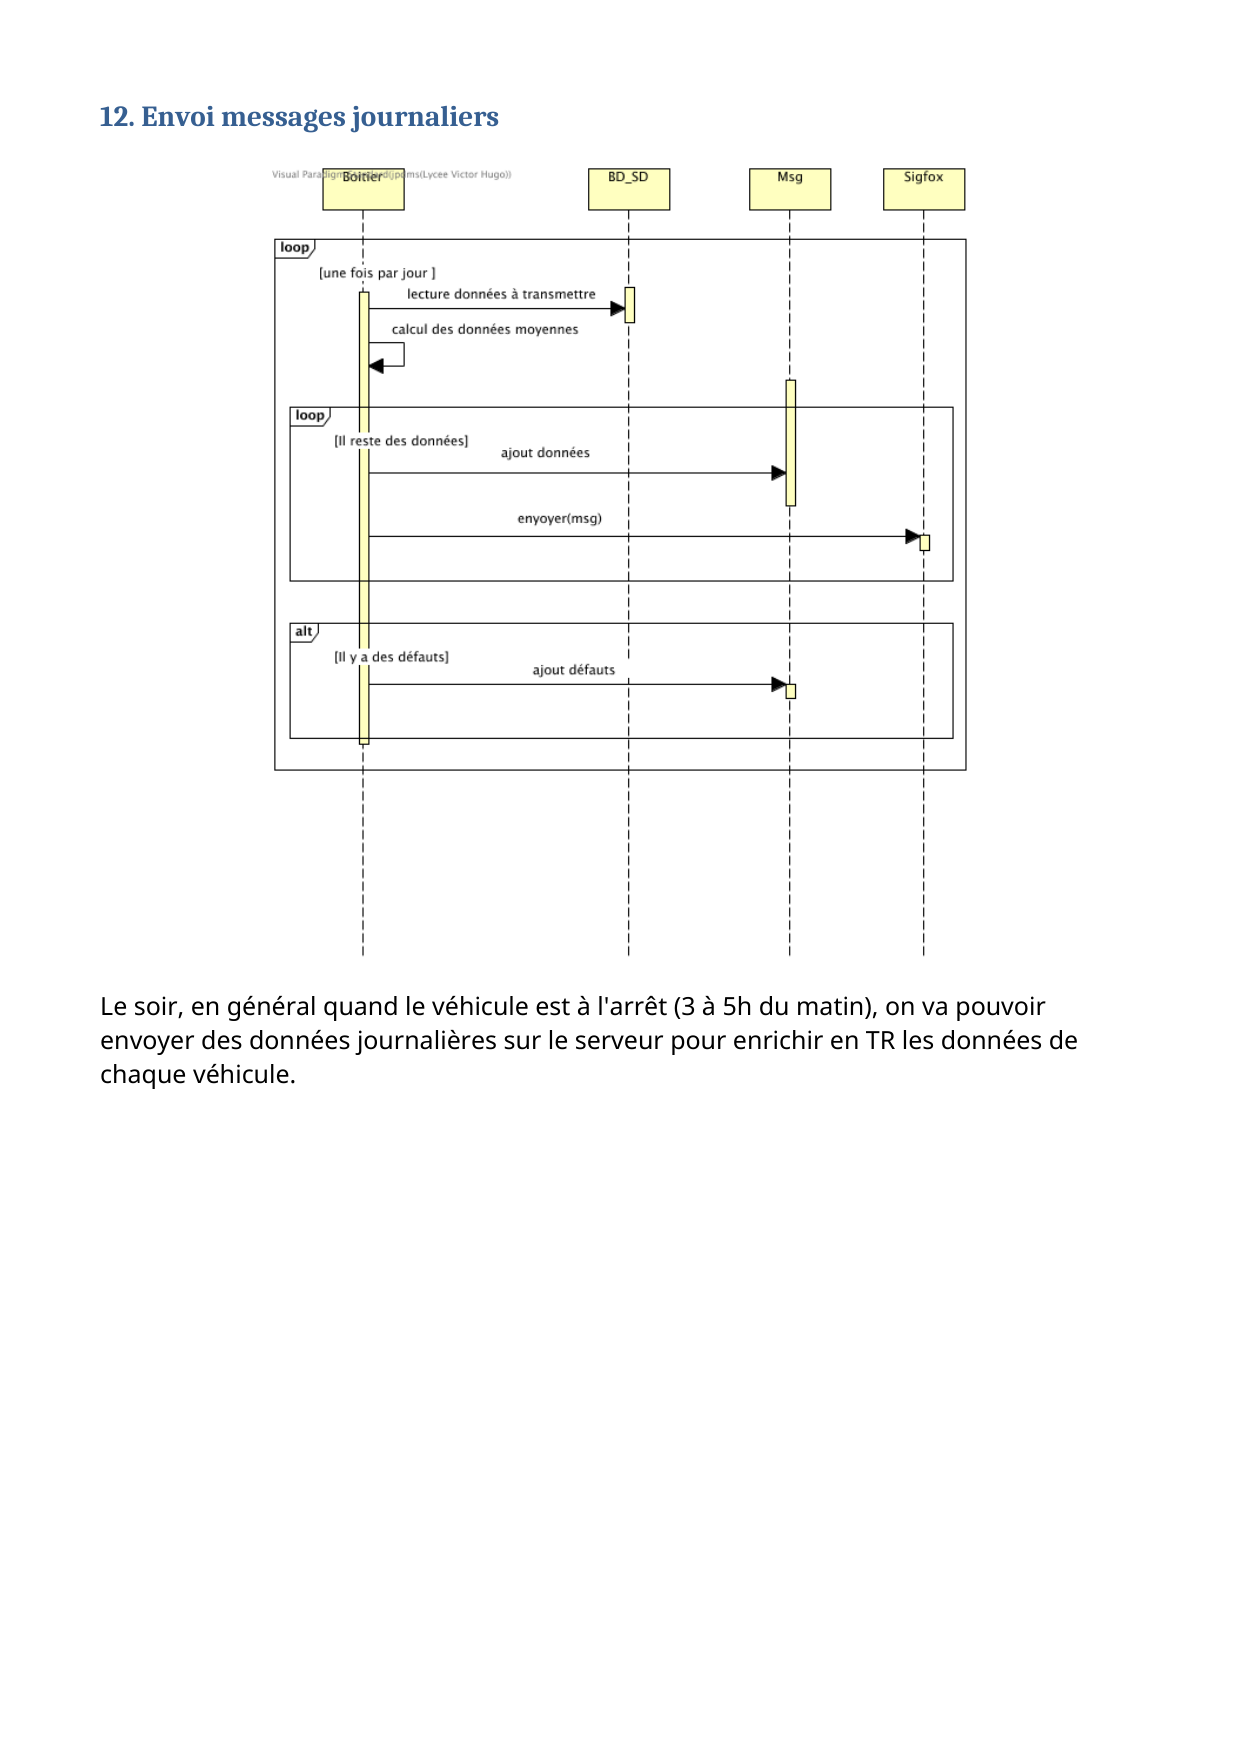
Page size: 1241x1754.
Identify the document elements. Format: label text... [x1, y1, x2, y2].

text Le soir, en général quand le véhicule est à l'arrêt (3 à 5h du matin), on va pouvoir envoyer des données journalières sur le serveur pour enrichir en TR les données de chaque véhicule. [100, 989, 1140, 1091]
subtitle 12. Envoi messages journaliers [100, 100, 1140, 167]
picture [272, 167, 968, 961]
